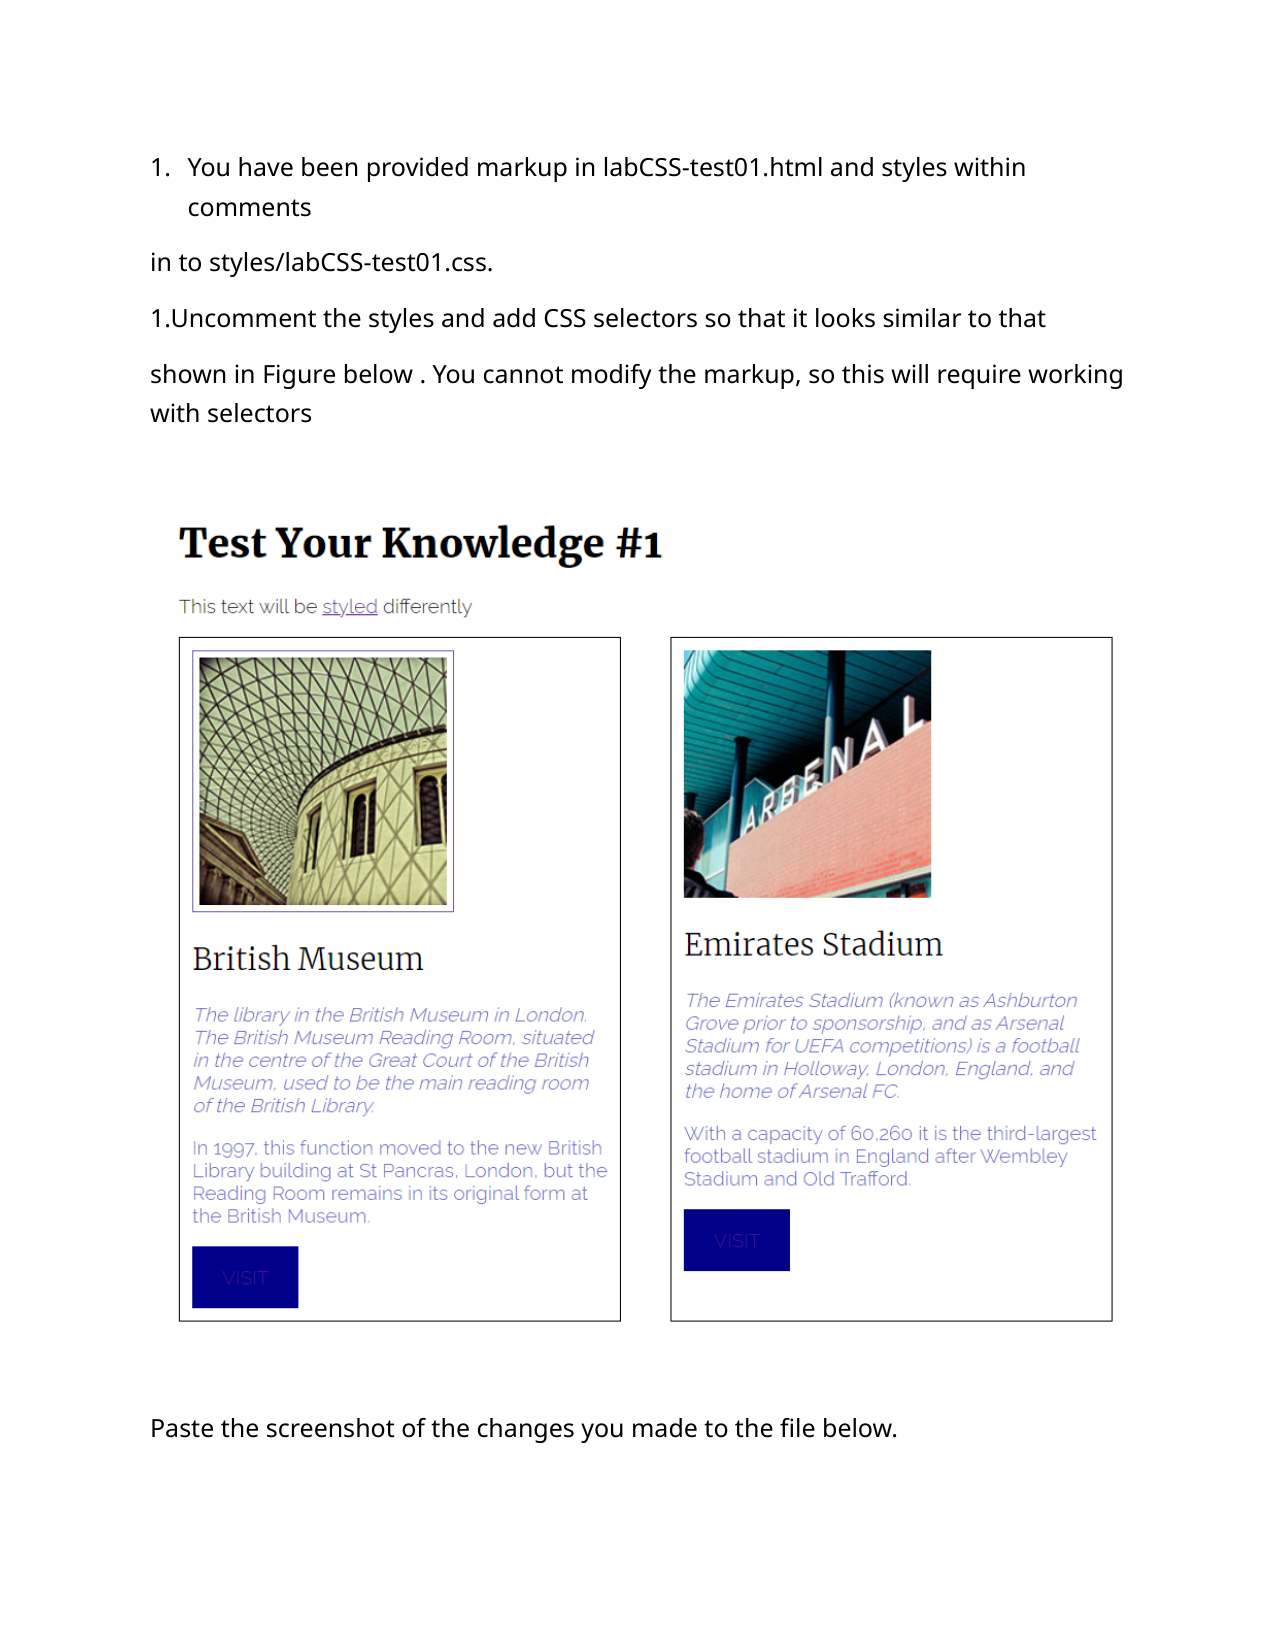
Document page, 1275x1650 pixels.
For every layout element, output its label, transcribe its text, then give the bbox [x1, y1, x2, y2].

text in to styles/labCSS-test01.css. [150, 245, 1125, 279]
text 1.Uncomment the styles and add CSS selectors so that it looks similar to that [150, 301, 1125, 335]
text shown in Figure below . You cannot modify the markup, so this will require working with selectors [150, 357, 1125, 430]
picture [150, 507, 1125, 1334]
list You have been provided markup in labCSS-test01.html and styles within comments [150, 150, 1125, 223]
text Paste the screenshot of the changes you made to the file below. [150, 1411, 1125, 1445]
